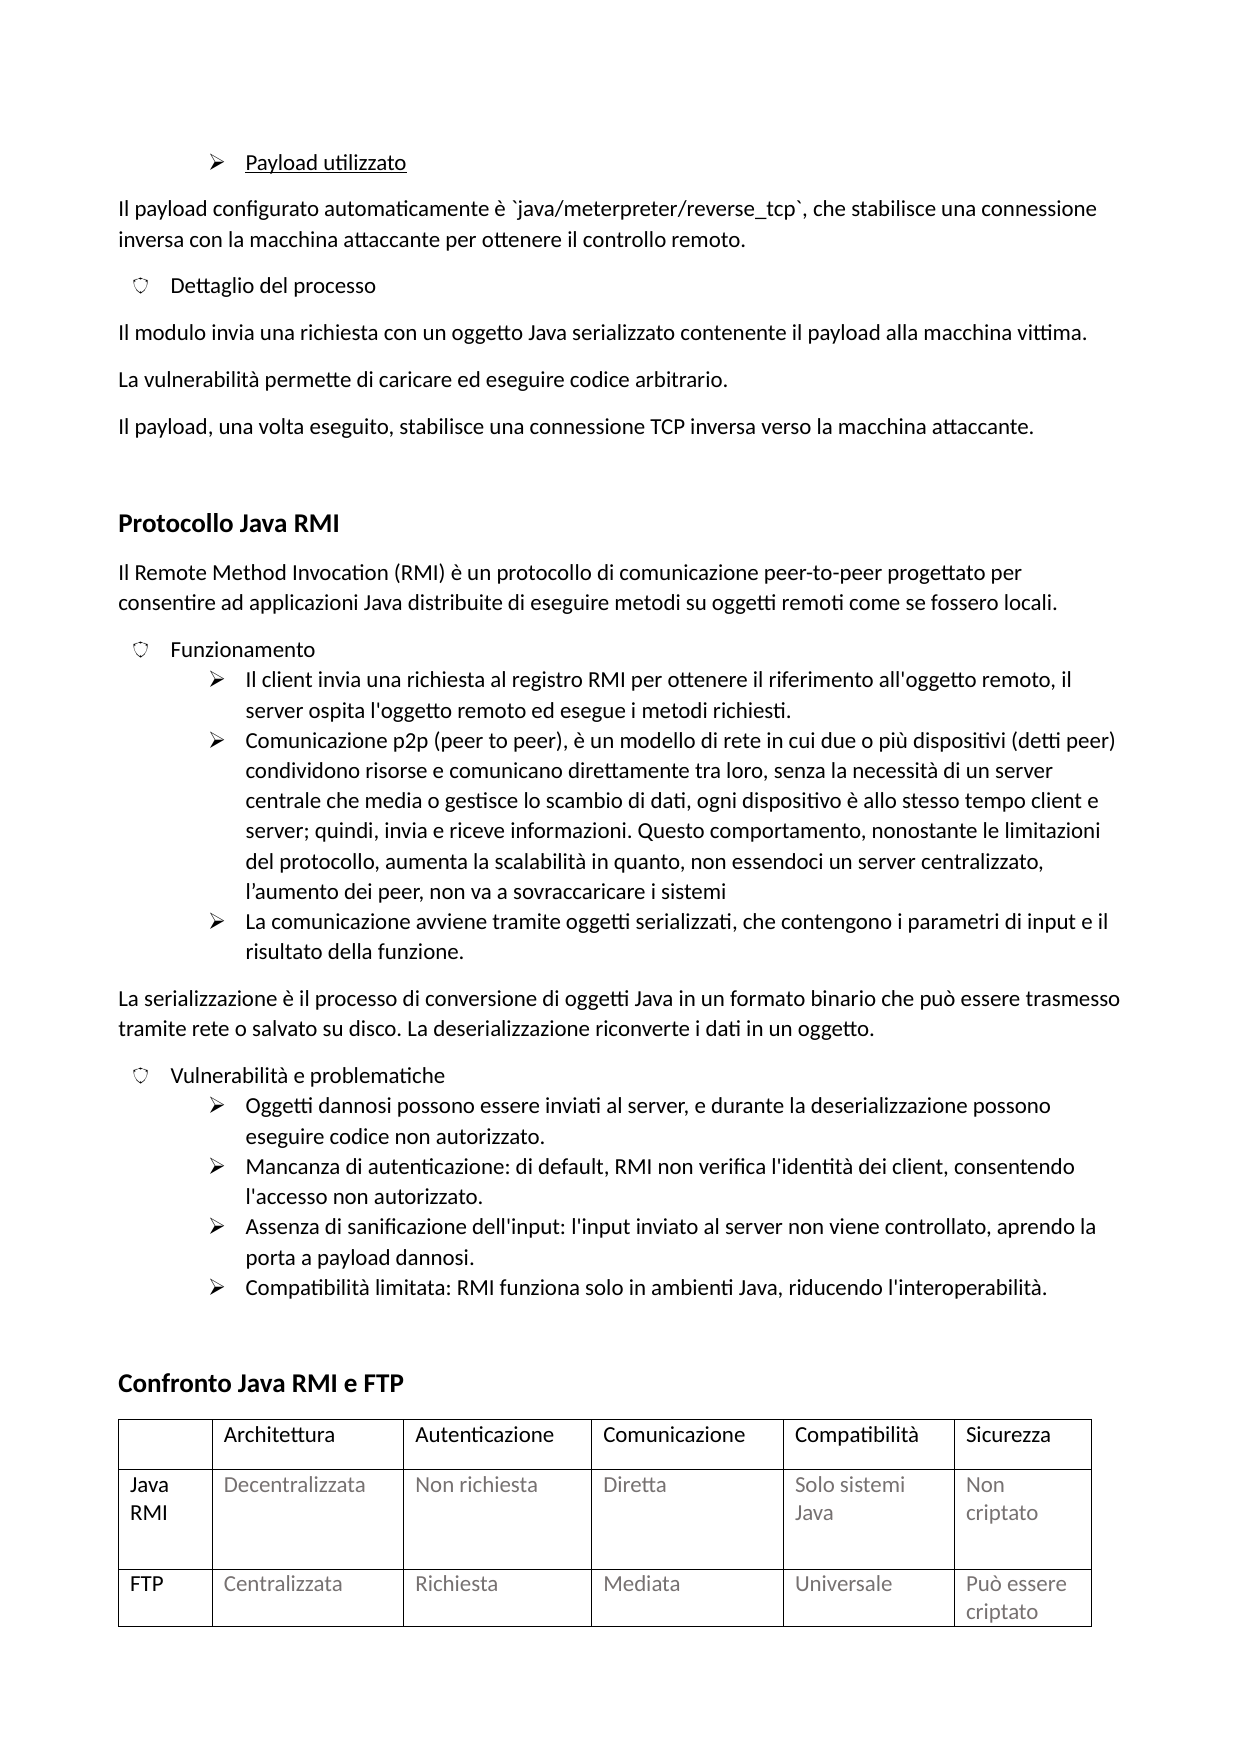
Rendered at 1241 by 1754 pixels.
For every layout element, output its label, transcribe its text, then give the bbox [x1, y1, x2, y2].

table_cell Richiesta [404, 1570, 591, 1626]
list Oggetti dannosi possono essere inviati al server, e durante la deserializzazione possono eseguire codice non autorizzato. [208, 1092, 1122, 1150]
list Mancanza di autenticazione: di default, RMI non verifica l'identità dei client, consentendo l'accesso non autorizzato. [208, 1152, 1122, 1210]
list Compatibilità limitata: RMI funziona solo in ambienti Java, riducendo l'interoperabilità. [208, 1273, 1122, 1301]
list Payload utilizzato [208, 148, 1122, 176]
text Il payload configurato automaticamente è `java/meterpreter/reverse_tcp`, che stabilisce una connessione inversa con la macchina attaccante per ottenere il controllo remoto. [118, 194, 1122, 253]
table_cell Universale [784, 1570, 954, 1626]
list Vulnerabilità e problematiche [133, 1061, 1122, 1089]
picture [133, 641, 148, 658]
table_cell Centralizzata [213, 1570, 403, 1626]
list Il client invia una richiesta al registro RMI per ottenere il riferimento all'oggetto remoto, il server ospita l'oggetto remoto ed esegue i metodi richiesti. [208, 666, 1122, 724]
list Comunicazione p2p (peer to peer), è un modello di rete in cui due o più dispositivi (detti peer) condividono risorse e comunicano direttamente tra loro, senza la necessità di un server centrale che media o gestisce lo scambio di dati, ogni dispositivo è allo stesso tempo client e server; quindi, invia e riceve informazioni. Questo comportamento, nonostante le limitazioni del protocollo, aumenta la scalabilità in quanto, non essendoci un server centralizzato, l’aumento dei peer, non va a sovraccaricare i sistemi [208, 726, 1122, 905]
table_header Autenticazione [404, 1420, 591, 1469]
text Il modulo invia una richiesta con un oggetto Java serializzato contenente il payload alla macchina vittima. [118, 318, 1122, 346]
list La comunicazione avviene tramite oggetti serializzati, che contengono i parametri di input e il risultato della funzione. [208, 907, 1122, 965]
table_cell Diretta [592, 1470, 783, 1568]
table_cell Non richiesta [404, 1470, 591, 1568]
table_cell FTP [119, 1570, 212, 1626]
table_header Sicurezza [955, 1420, 1091, 1469]
picture [133, 1067, 148, 1084]
text Il Remote Method Invocation (RMI) è un protocollo di comunicazione peer-to-peer progettato per consentire ad applicazioni Java distribuite di eseguire metodi su oggetti remoti come se fossero locali. [118, 558, 1122, 616]
text Il payload, una volta eseguito, stabilisce una connessione TCP inversa verso la macchina attaccante. [118, 412, 1122, 440]
table_cell Non criptato [955, 1470, 1091, 1568]
table_cell Java RMI [119, 1470, 212, 1568]
table_cell Solo sistemi Java [784, 1470, 954, 1568]
table_header Compatibilità [784, 1420, 954, 1469]
table_header Comunicazione [592, 1420, 783, 1469]
list Funzionamento [133, 635, 1122, 663]
table_cell Mediata [592, 1570, 783, 1626]
text La serializzazione è il processo di conversione di oggetti Java in un formato binario che può essere trasmesso tramite rete o salvato su disco. La deserializzazione riconverte i dati in un oggetto. [118, 984, 1122, 1042]
table_cell Può essere criptato [955, 1570, 1091, 1626]
table_header Architettura [213, 1420, 403, 1469]
table_header [119, 1420, 212, 1469]
picture [133, 277, 148, 294]
list Assenza di sanificazione dell'input: l'input inviato al server non viene controllato, aprendo la porta a payload dannosi. [208, 1212, 1122, 1271]
text Confronto Java RMI e FTP [118, 1367, 1122, 1399]
text La vulnerabilità permette di caricare ed eseguire codice arbitrario. [118, 365, 1122, 393]
list Dettaglio del processo [133, 272, 1122, 299]
text Protocollo Java RMI [118, 506, 1122, 539]
table_cell Decentralizzata [213, 1470, 403, 1568]
